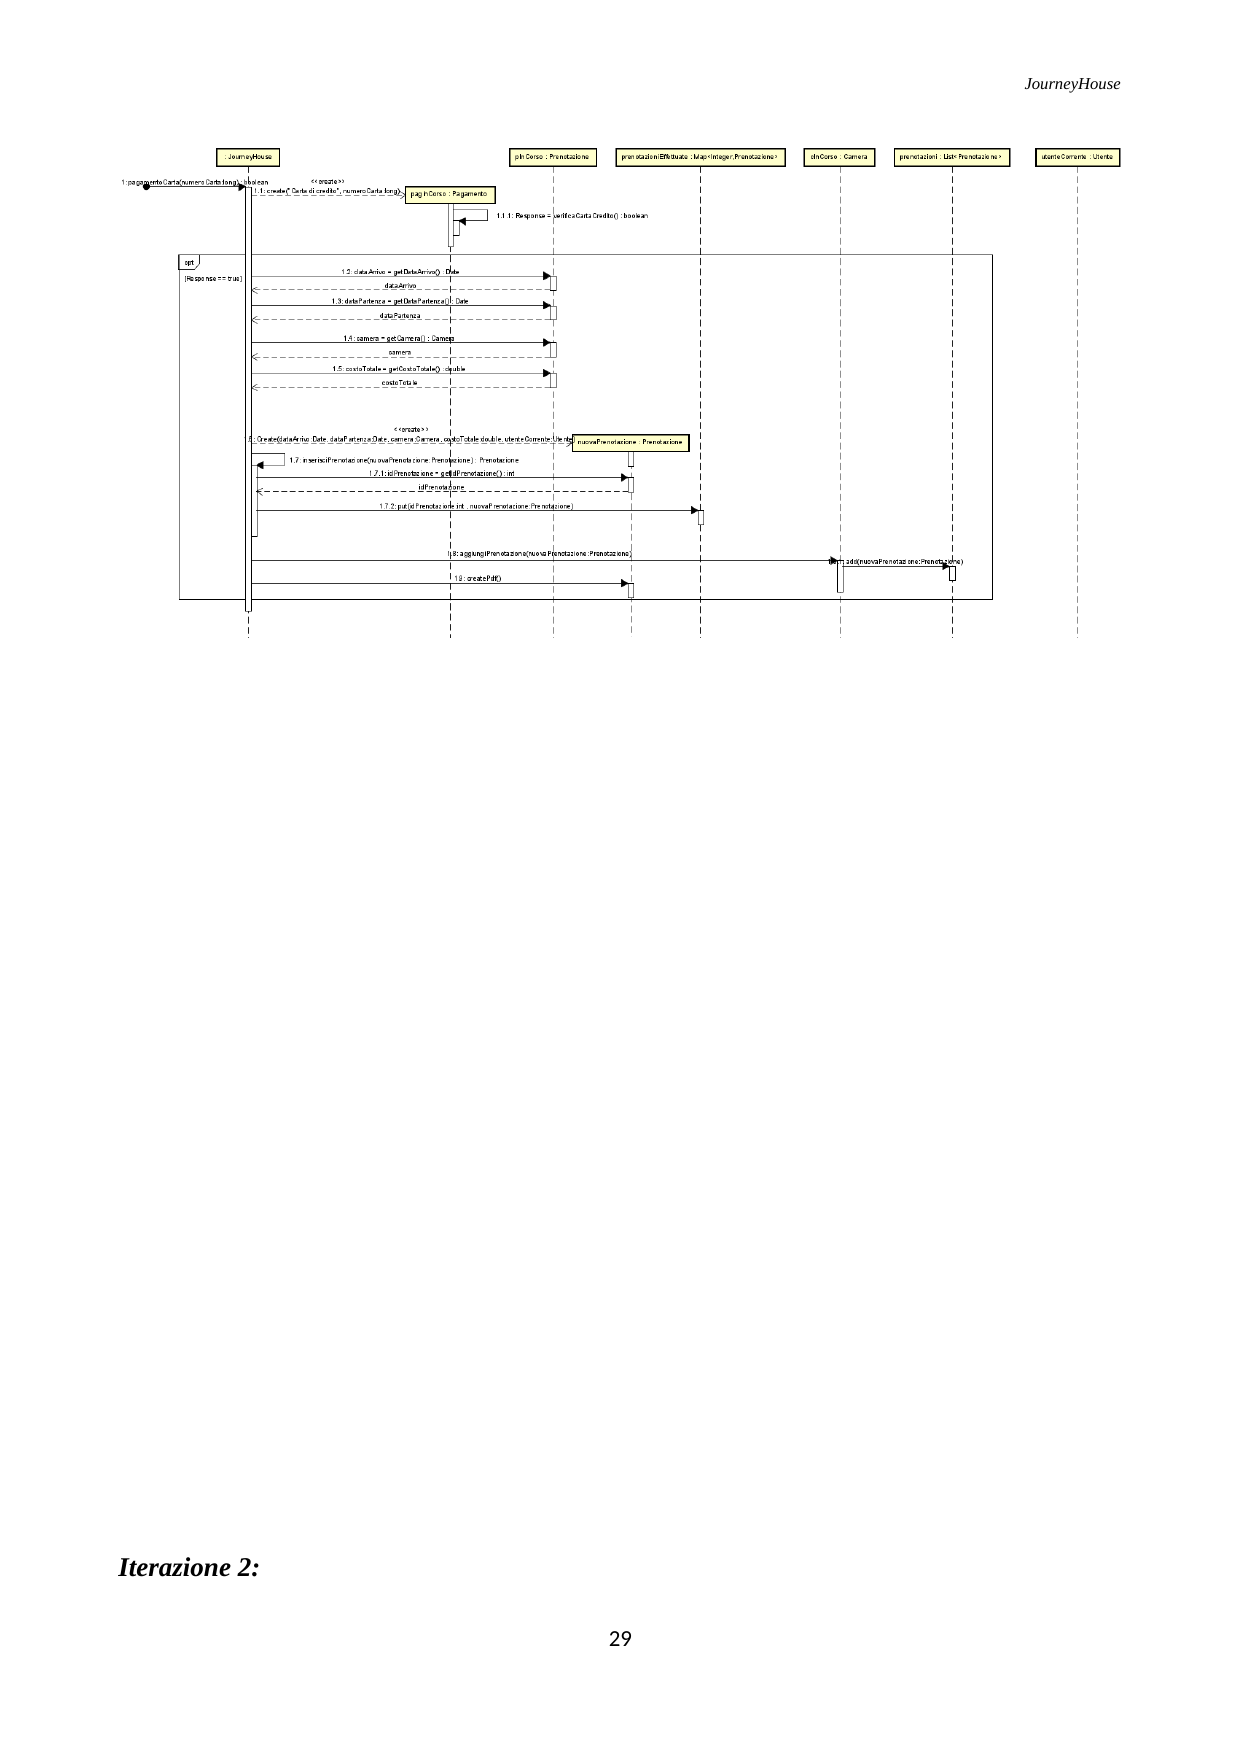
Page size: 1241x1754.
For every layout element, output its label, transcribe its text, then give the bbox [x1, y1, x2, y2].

text Iterazione 2: [118, 1551, 1122, 1582]
picture [118, 147, 1123, 638]
